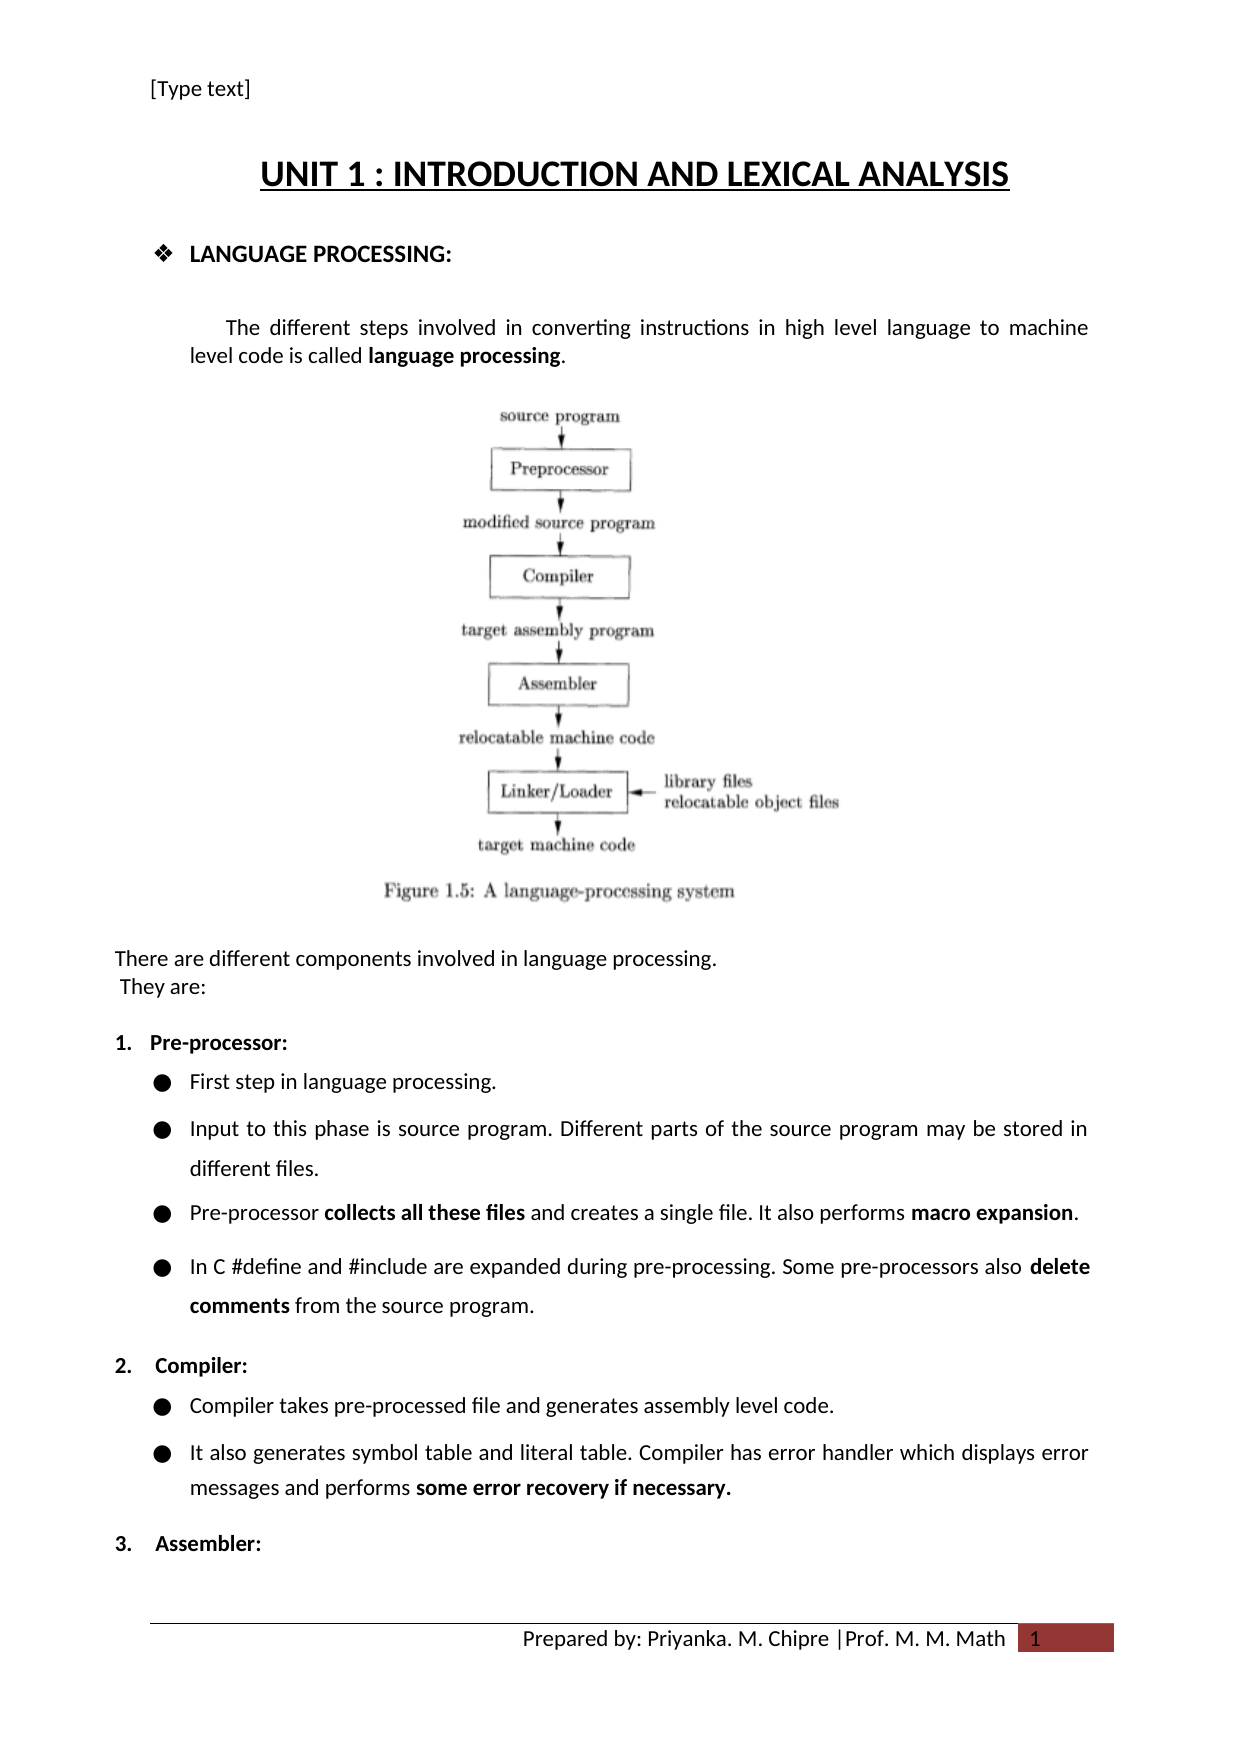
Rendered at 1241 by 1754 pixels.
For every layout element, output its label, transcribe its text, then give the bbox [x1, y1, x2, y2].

text There are different components involved in language processing. [114, 944, 1090, 972]
list Compiler takes pre-processed file and generates assembly level code. [152, 1379, 1090, 1426]
list Input to this phase is source program. Different parts of the source program may be stored in different files. [152, 1103, 1090, 1182]
picture [357, 398, 901, 915]
list Assembler: [114, 1529, 1090, 1557]
list Compiler: [114, 1351, 1090, 1379]
list First step in language processing. [152, 1056, 1090, 1103]
list It also generates symbol table and literal table. Compiler has error handler which displays error messages and performs some error recovery if necessary. [152, 1426, 1090, 1501]
list Pre-processor collects all these files and creates a single file. It also performs macro expansion. [152, 1186, 1090, 1233]
text They are: [114, 972, 1090, 1000]
text The different steps involved in converting instructions in high level language to machine level code is called language processing. [189, 313, 1090, 369]
text UNIT 1 : INTRODUCTION AND LEXICAL ANALYSIS [150, 150, 1090, 196]
list In C #define and #include are expanded during pre-processing. Some pre-processors also delete comments from the source program. [152, 1240, 1090, 1319]
list Pre-processor: [114, 1028, 1090, 1056]
list LANGUAGE PROCESSING: [152, 225, 1090, 276]
